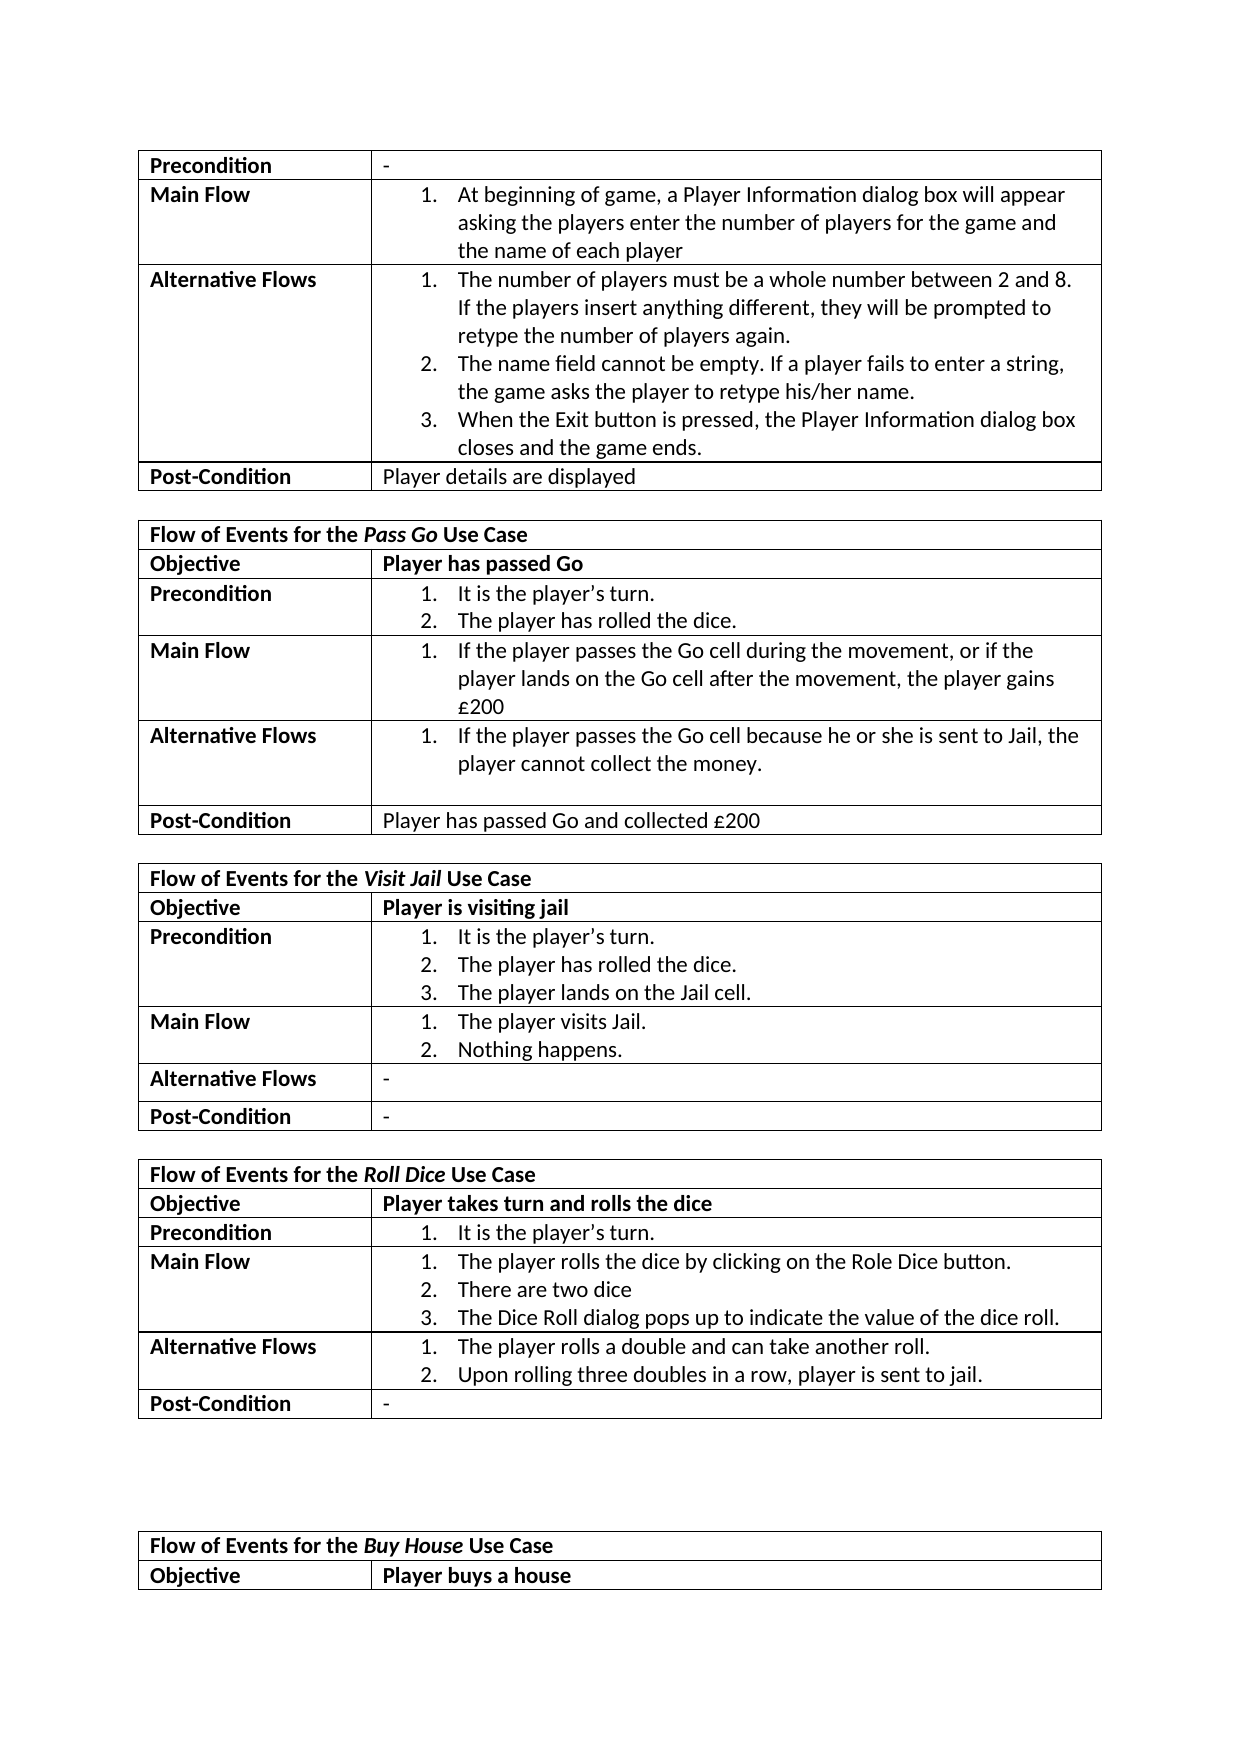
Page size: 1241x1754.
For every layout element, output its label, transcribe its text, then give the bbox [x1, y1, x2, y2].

table_header Flow of Events for the Visit Jail Use Case [139, 864, 1101, 892]
table_cell It is the player’s turn. The player has rolled the dice. [372, 579, 1101, 635]
table_cell Alternative Flows [139, 721, 371, 805]
table_cell Player has passed Go and collected £200 [372, 806, 1101, 834]
table_cell Main Flow [139, 636, 371, 720]
table_cell If the player passes the Go cell because he or she is sent to Jail, the player cannot collect the money. [372, 721, 1101, 805]
table_header Flow of Events for the Roll Dice Use Case [139, 1160, 1101, 1188]
table_cell Objective [139, 1189, 371, 1217]
table_cell Objective [139, 1561, 371, 1589]
table_cell Precondition [139, 1218, 371, 1246]
table_cell Alternative Flows [139, 1333, 371, 1388]
table_cell At beginning of game, a Player Information dialog box will appear asking the players enter the number of players for the game and the name of each player [372, 180, 1101, 264]
table_cell - [372, 151, 1101, 179]
table_cell Player takes turn and rolls the dice [372, 1189, 1101, 1217]
table_cell Player buys a house [372, 1561, 1101, 1589]
table_cell Post-Condition [139, 463, 371, 490]
table_cell Objective [139, 550, 371, 578]
table_header Flow of Events for the Buy House Use Case [139, 1532, 1101, 1560]
table_cell Player details are displayed [372, 463, 1101, 490]
table_cell - [372, 1102, 1101, 1130]
table_cell The number of players must be a whole number between 2 and 8. If the players insert anything different, they will be prompted to retype the number of players again. The name field cannot be empty. If a player fails to enter a string, the game asks the player to retype his/her name. When the Exit button is pressed, the Player Information dialog box closes and the game ends. [372, 265, 1101, 461]
table_cell Precondition [139, 922, 371, 1006]
table_cell - [372, 1064, 1101, 1101]
table_header Flow of Events for the Pass Go Use Case [139, 521, 1101, 548]
table_cell The player rolls a double and can take another roll. Upon rolling three doubles in a row, player is sent to jail. [372, 1333, 1101, 1388]
table_cell The player rolls the dice by clicking on the Role Dice button. There are two dice The Dice Roll dialog pops up to indicate the value of the dice roll. [372, 1247, 1101, 1331]
table_cell Post-Condition [139, 1390, 371, 1417]
table_cell Player has passed Go [372, 550, 1101, 578]
table_cell Player is visiting jail [372, 893, 1101, 921]
table_cell It is the player’s turn. The player has rolled the dice. The player lands on the Jail cell. [372, 922, 1101, 1006]
table_cell The player visits Jail. Nothing happens. [372, 1007, 1101, 1063]
table_cell Post-Condition [139, 806, 371, 834]
table_cell Precondition [139, 579, 371, 635]
table_cell Main Flow [139, 1247, 371, 1331]
table_cell Main Flow [139, 1007, 371, 1063]
table_cell It is the player’s turn. [372, 1218, 1101, 1246]
table_cell Objective [139, 893, 371, 921]
table_cell Precondition [139, 151, 371, 179]
table_cell Alternative Flows [139, 1064, 371, 1101]
table_cell Post-Condition [139, 1102, 371, 1130]
table_cell Alternative Flows [139, 265, 371, 461]
table_cell If the player passes the Go cell during the movement, or if the player lands on the Go cell after the movement, the player gains £200 [372, 636, 1101, 720]
table_cell - [372, 1390, 1101, 1417]
table_cell Main Flow [139, 180, 371, 264]
